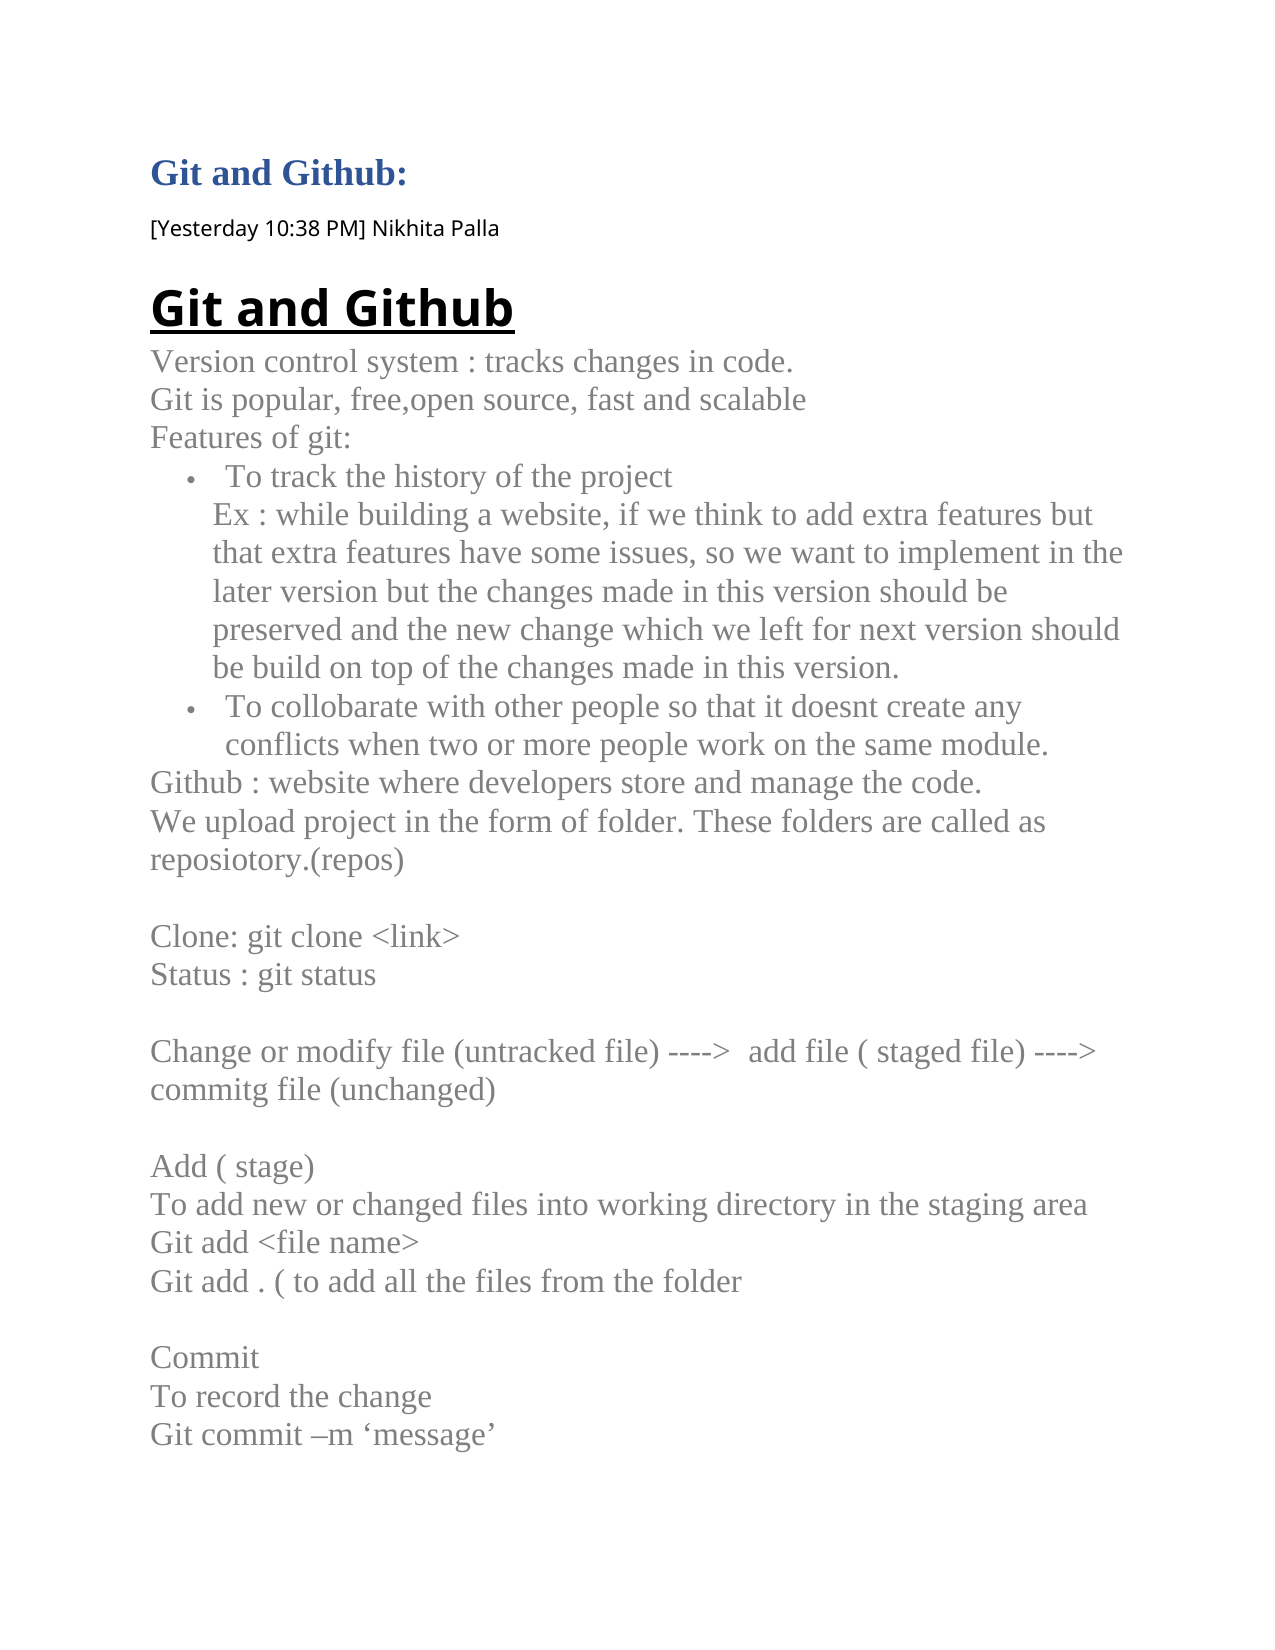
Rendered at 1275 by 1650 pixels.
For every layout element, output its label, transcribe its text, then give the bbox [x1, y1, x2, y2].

text Change or modify file (untracked file) ----> add file ( staged file) ----> commitg file (unchanged) [150, 1031, 1125, 1108]
text Clone: git clone <link> [150, 916, 1125, 954]
text To add new or changed files into working directory in the staging area [150, 1184, 1125, 1223]
list To track the history of the project [187, 456, 1125, 494]
text Status : git status [150, 954, 1125, 993]
text Version control system : tracks changes in code. [150, 341, 1125, 379]
text Git is popular, free,open source, fast and scalable [150, 379, 1125, 418]
text Git add . ( to add all the files from the folder [150, 1261, 1125, 1299]
text Add ( stage) [150, 1146, 1125, 1184]
text Git add <file name> [150, 1223, 1125, 1261]
text Git and Github: [150, 150, 1125, 193]
text Git commit –m ‘message’ [150, 1414, 1125, 1453]
text We upload project in the form of folder. These folders are called as reposiotory.(repos) [150, 801, 1125, 878]
text Github : website where developers store and manage the code. [150, 763, 1125, 801]
text [Yesterday 10:38 PM] Nikhita Palla [150, 213, 1125, 243]
list To collobarate with other people so that it doesnt create any conflicts when two or more people work on the same module. [187, 686, 1125, 763]
text Git and Github [150, 273, 1125, 341]
text Ex : while building a website, if we think to add extra features but that extra features have some issues, so we want to implement in the later version but the changes made in this version should be preserved and the new change which we left for next version should be build on top of the changes made in this version. [212, 494, 1125, 686]
text Commit [150, 1338, 1125, 1376]
text Features of git: [150, 418, 1125, 456]
text To record the change [150, 1376, 1125, 1414]
